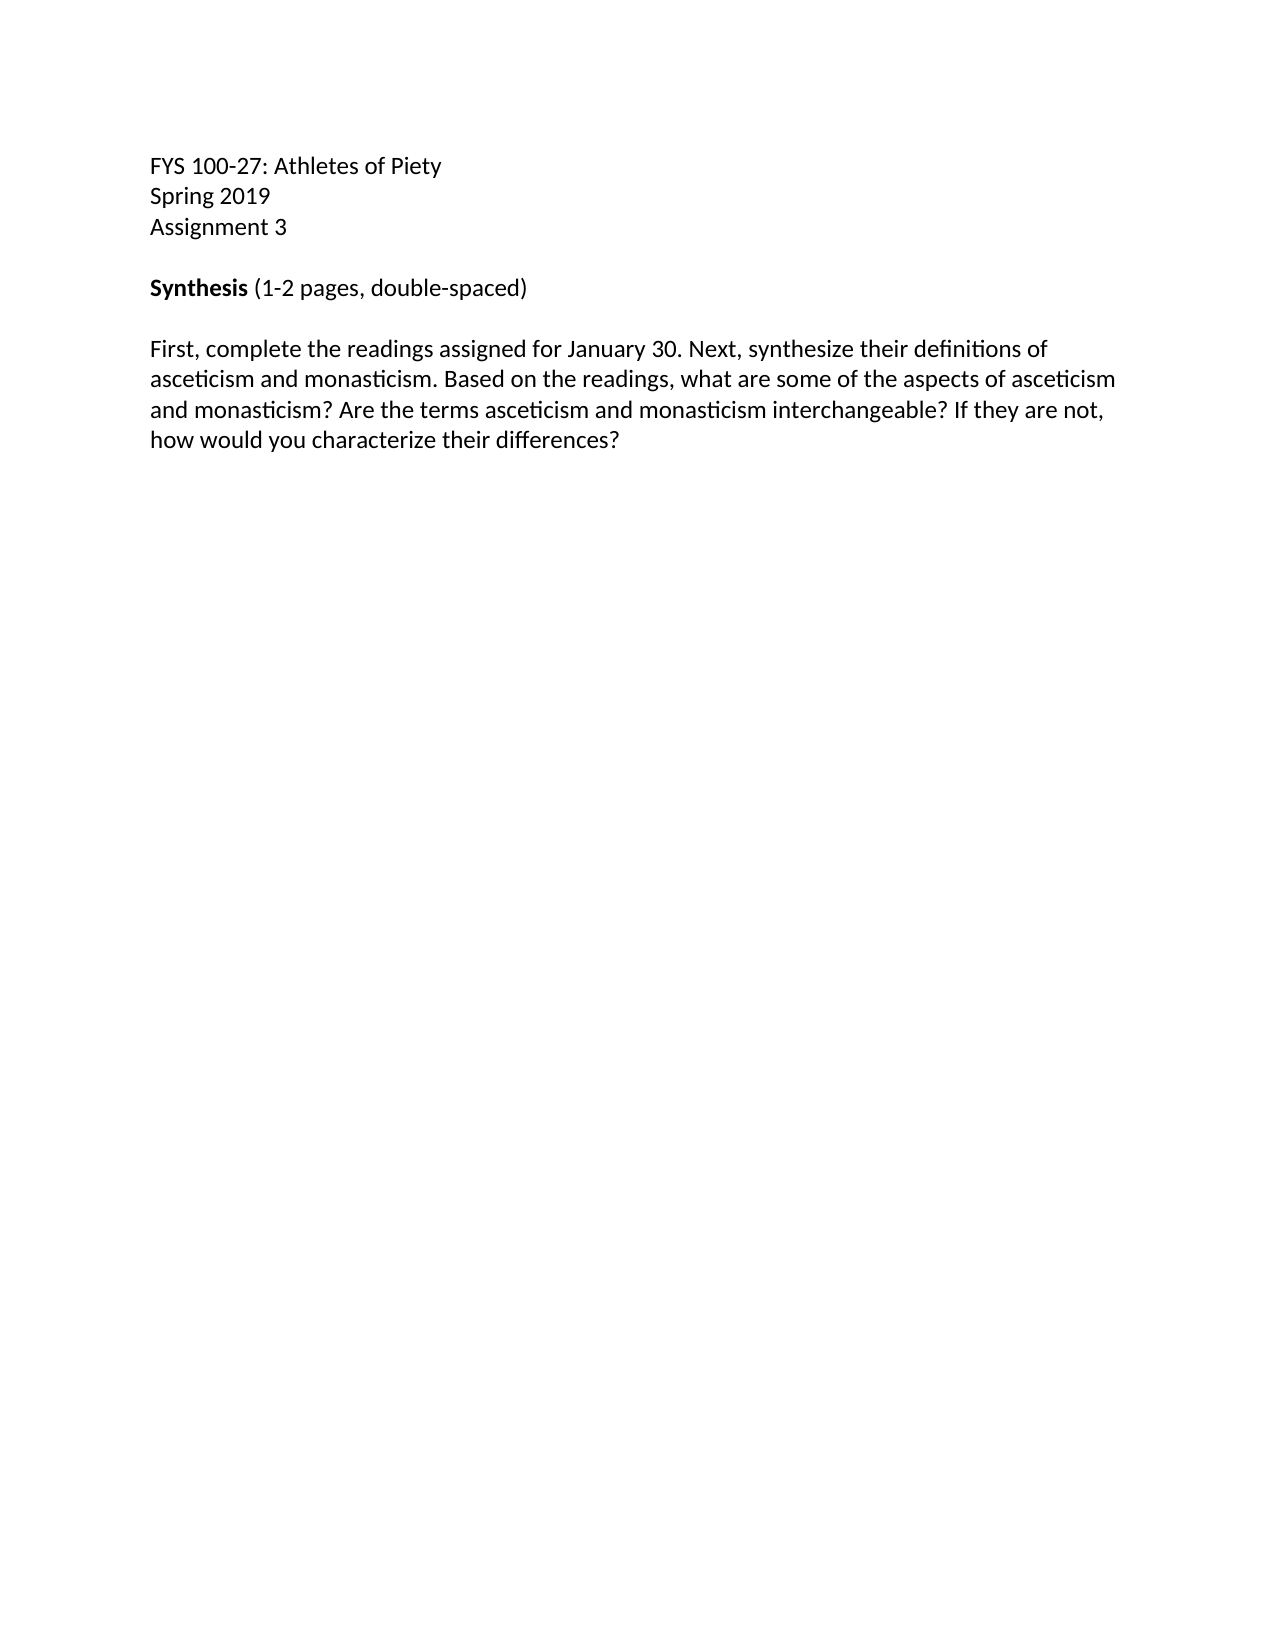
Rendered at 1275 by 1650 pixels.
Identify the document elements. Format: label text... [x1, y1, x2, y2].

text First, complete the readings assigned for January 30. Next, synthesize their definitions of asceticism and monasticism. Based on the readings, what are some of the aspects of asceticism and monasticism? Are the terms asceticism and monasticism interchangeable? If they are not, how would you characterize their differences? [150, 333, 1125, 455]
text Assignment 3 [150, 211, 1125, 242]
text Synthesis (1-2 pages, double-spaced) [150, 272, 1125, 303]
text Spring 2019 [150, 181, 1125, 211]
text FYS 100-27: Athletes of Piety [150, 150, 1125, 181]
